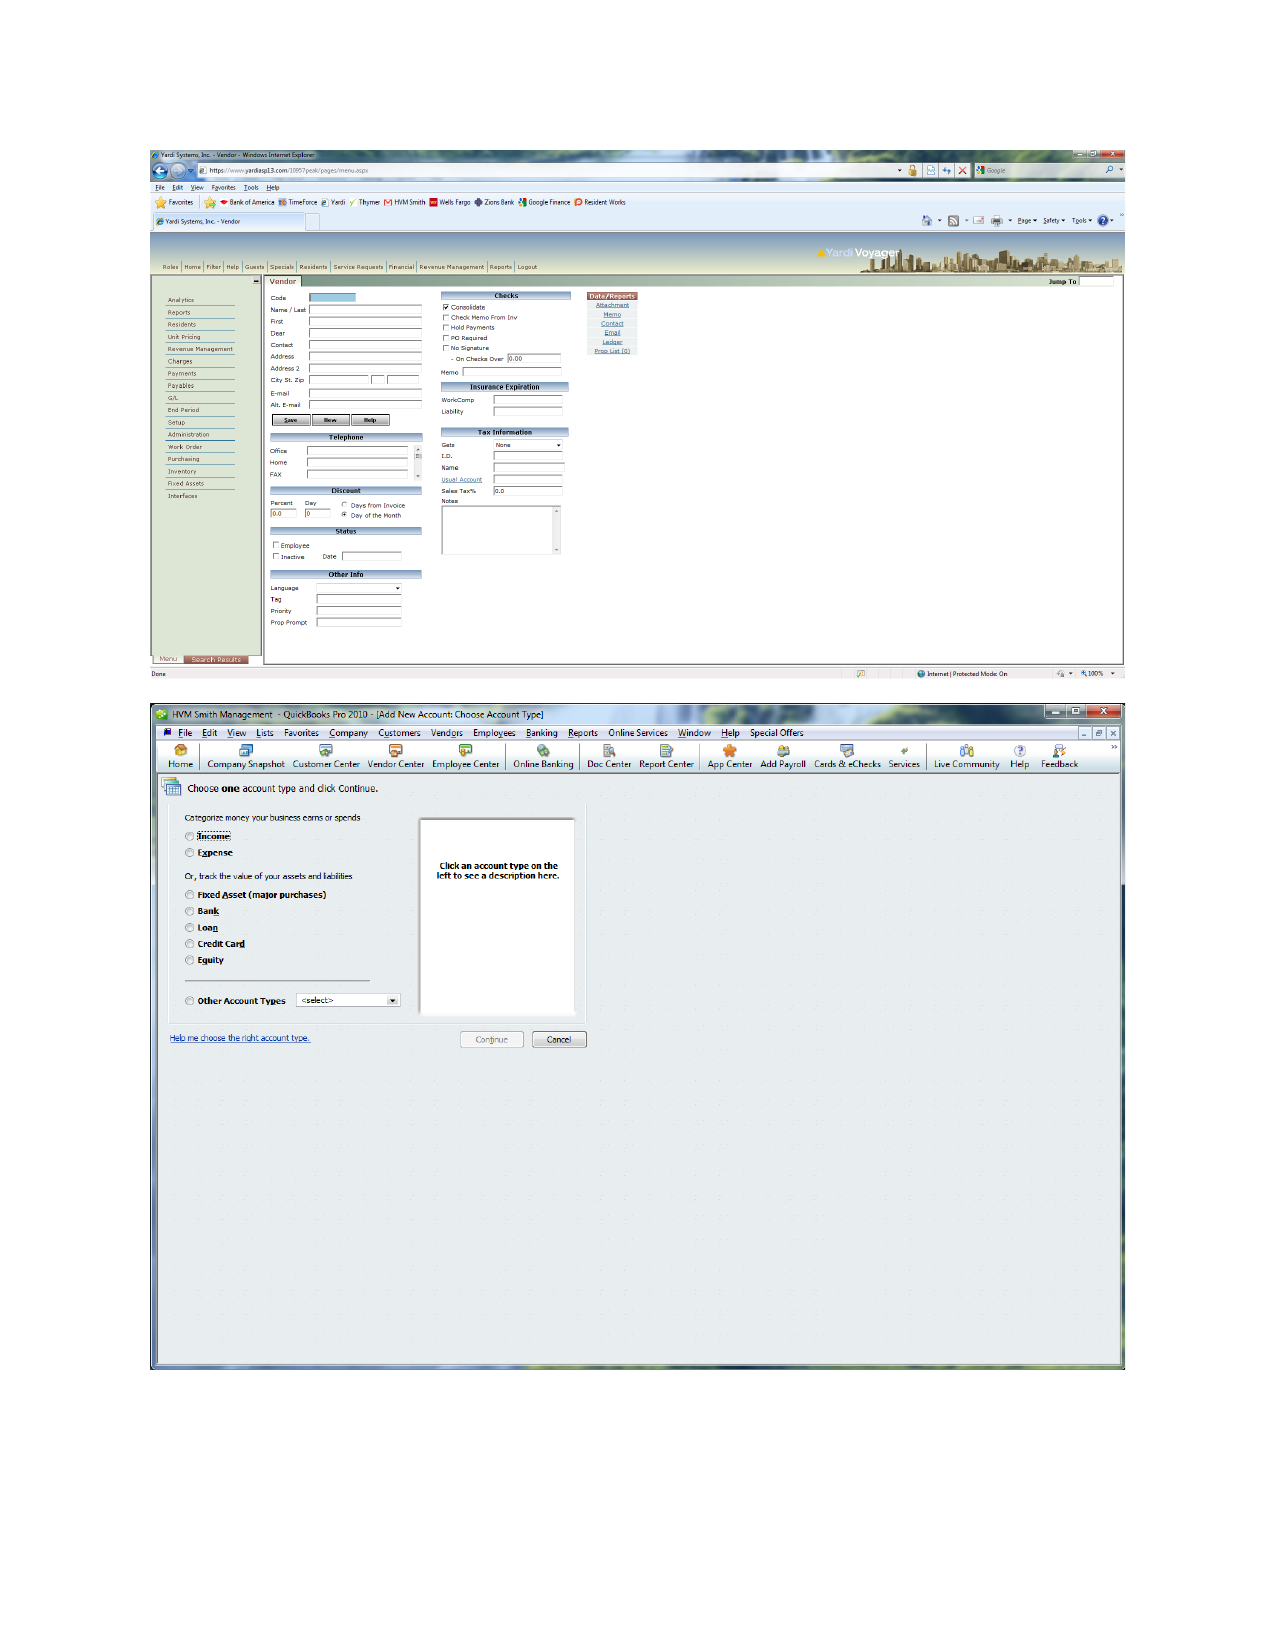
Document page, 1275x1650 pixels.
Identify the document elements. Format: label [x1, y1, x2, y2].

picture [150, 150, 1125, 679]
picture [150, 703, 1125, 1370]
